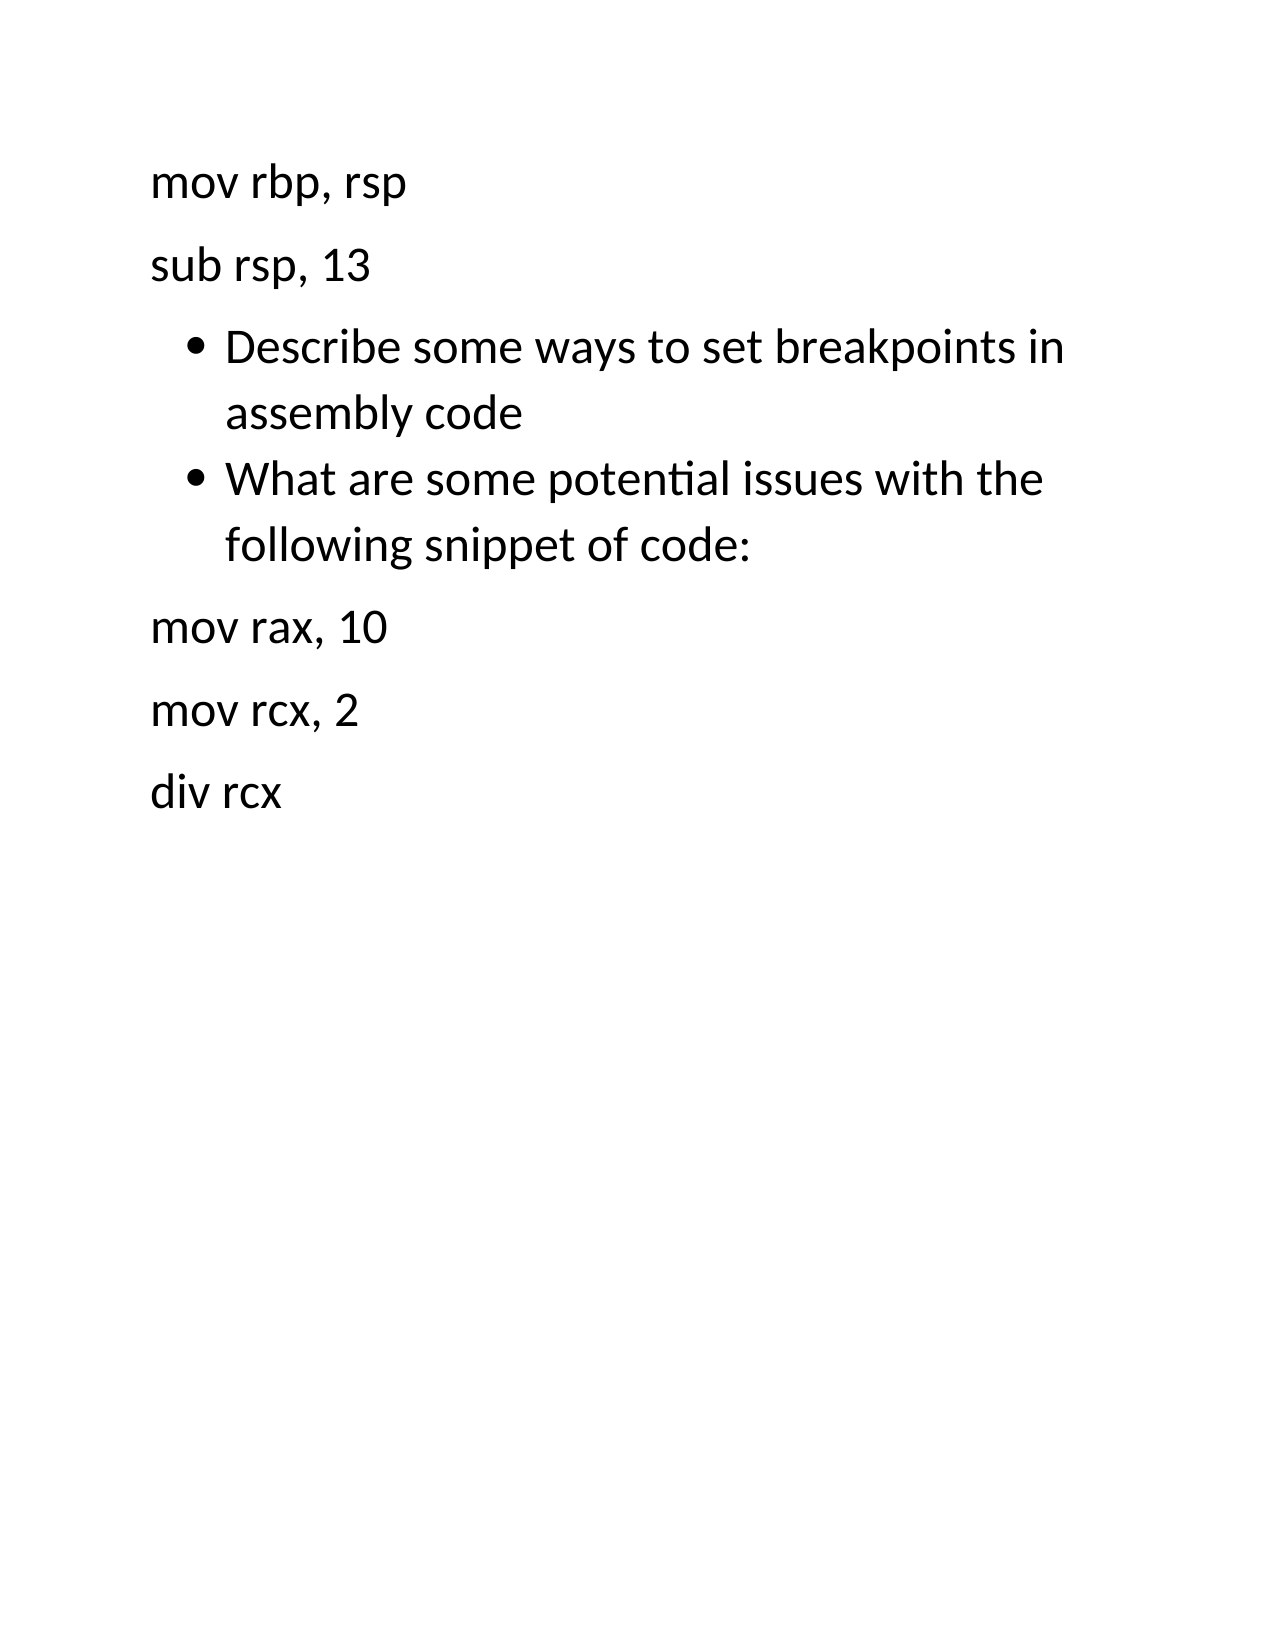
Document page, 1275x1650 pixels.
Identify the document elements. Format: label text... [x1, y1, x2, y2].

text mov rax, 10 [150, 595, 1125, 656]
text sub rsp, 13 [150, 232, 1125, 293]
text mov rcx, 2 [150, 677, 1125, 738]
list What are some potential issues with the following snippet of code: [187, 447, 1125, 573]
text mov rbp, rsp [150, 150, 1125, 211]
text div rcx [150, 760, 1125, 821]
list Describe some ways to set breakpoints in assembly code [187, 315, 1125, 442]
